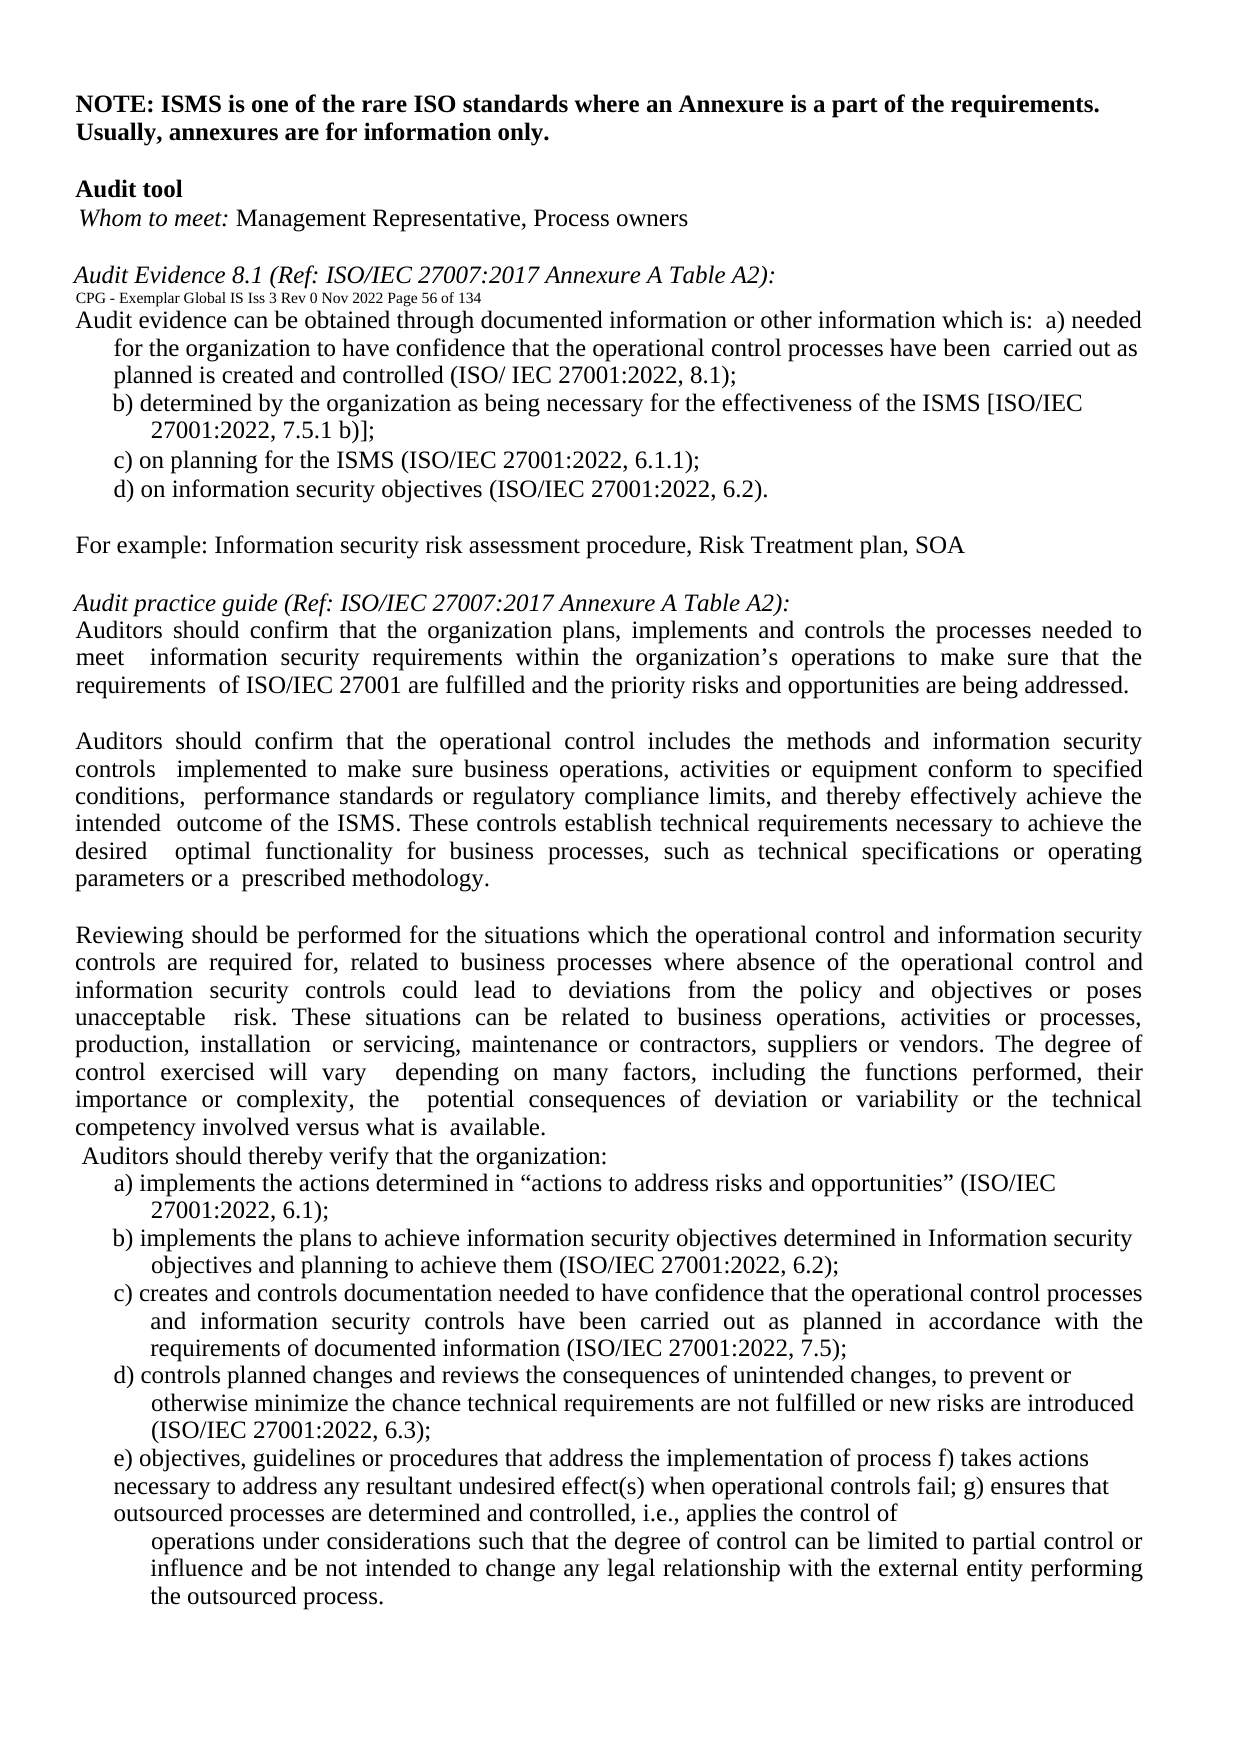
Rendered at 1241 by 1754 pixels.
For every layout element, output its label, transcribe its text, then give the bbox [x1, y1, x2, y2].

text c) creates and controls documentation needed to have confidence that the operational control processes and information security controls have been carried out as planned in accordance with the requirements of documented information (ISO/IEC 27001:2022, 7.5); [113, 1280, 1144, 1362]
text d) on information security objectives (ISO/IEC 27001:2022, 6.2). [113, 474, 1179, 502]
text For example: Information security risk assessment procedure, Risk Treatment plan, SOA [75, 531, 1179, 559]
text b) implements the plans to achieve information security objectives determined in Information security objectives and planning to achieve them (ISO/IEC 27001:2022, 6.2); [112, 1225, 1144, 1279]
text d) controls planned changes and reviews the consequences of unintended changes, to prevent or otherwise minimize the chance technical requirements are not fulfilled or new risks are introduced (ISO/IEC 27001:2022, 6.3); [113, 1362, 1144, 1444]
text operations under considerations such that the degree of control can be limited to partial control or influence and be not intended to change any legal relationship with the external entity performing the outsourced process. [150, 1527, 1144, 1609]
text a) implements the actions determined in “actions to address risks and opportunities” (ISO/IEC 27001:2022, 6.1); [113, 1169, 1144, 1224]
text Auditors should confirm that the organization plans, implements and controls the processes needed to meet information security requirements within the organization’s operations to make sure that the requirements of ISO/IEC 27001 are fulfilled and the priority risks and opportunities are being addressed. [75, 616, 1144, 698]
text e) objectives, guidelines or procedures that address the implementation of process f) takes actions necessary to address any resultant undesired effect(s) when operational controls fail; g) ensures that outsourced processes are determined and controlled, i.e., applies the control of [113, 1445, 1144, 1527]
text c) on planning for the ISMS (ISO/IEC 27001:2022, 6.1.1); [113, 445, 1179, 474]
text Audit practice guide (Ref: ISO/IEC 27007:2017 Annexure A Table A2): [74, 588, 1179, 616]
text Whom to meet: Management Representative, Process owners [78, 203, 1179, 232]
text Auditors should thereby verify that the organization: [81, 1141, 1179, 1169]
text Audit tool [75, 174, 1179, 203]
text Reviewing should be performed for the situations which the operational control and information security controls are required for, related to business processes where absence of the operational control and information security controls could lead to deviations from the policy and objectives or poses unacceptable risk. These situations can be related to business operations, activities or processes, production, installation or servicing, maintenance or contractors, suppliers or vendors. The degree of control exercised will vary depending on many factors, including the functions performed, their importance or complexity, the potential consequences of deviation or variability or the technical competency involved versus what is available. [75, 921, 1144, 1141]
text CPG - Exemplar Global IS Iss 3 Rev 0 Nov 2022 Page 56 of 134 [76, 289, 1179, 307]
text Audit Evidence 8.1 (Ref: ISO/IEC 27007:2017 Annexure A Table A2): [74, 260, 1179, 289]
text NOTE: ISMS is one of the rare ISO standards where an Annexure is a part of the requirements. Usually, annexures are for information only. [75, 90, 1144, 145]
text b) determined by the organization as being necessary for the effectiveness of the ISMS [ISO/IEC 27001:2022, 7.5.1 b)]; [112, 390, 1144, 444]
text Auditors should confirm that the operational control includes the methods and information security controls implemented to make sure business operations, activities or equipment conform to specified conditions, performance standards or regulatory compliance limits, and thereby effectively achieve the intended outcome of the ISMS. These controls establish technical requirements necessary to achieve the desired optimal functionality for business processes, such as technical specifications or operating parameters or a prescribed methodology. [75, 728, 1144, 892]
text Audit evidence can be obtained through documented information or other information which is: a) needed for the organization to have confidence that the operational control processes have been carried out as planned is created and controlled (ISO/ IEC 27001:2022, 8.1); [75, 307, 1144, 389]
